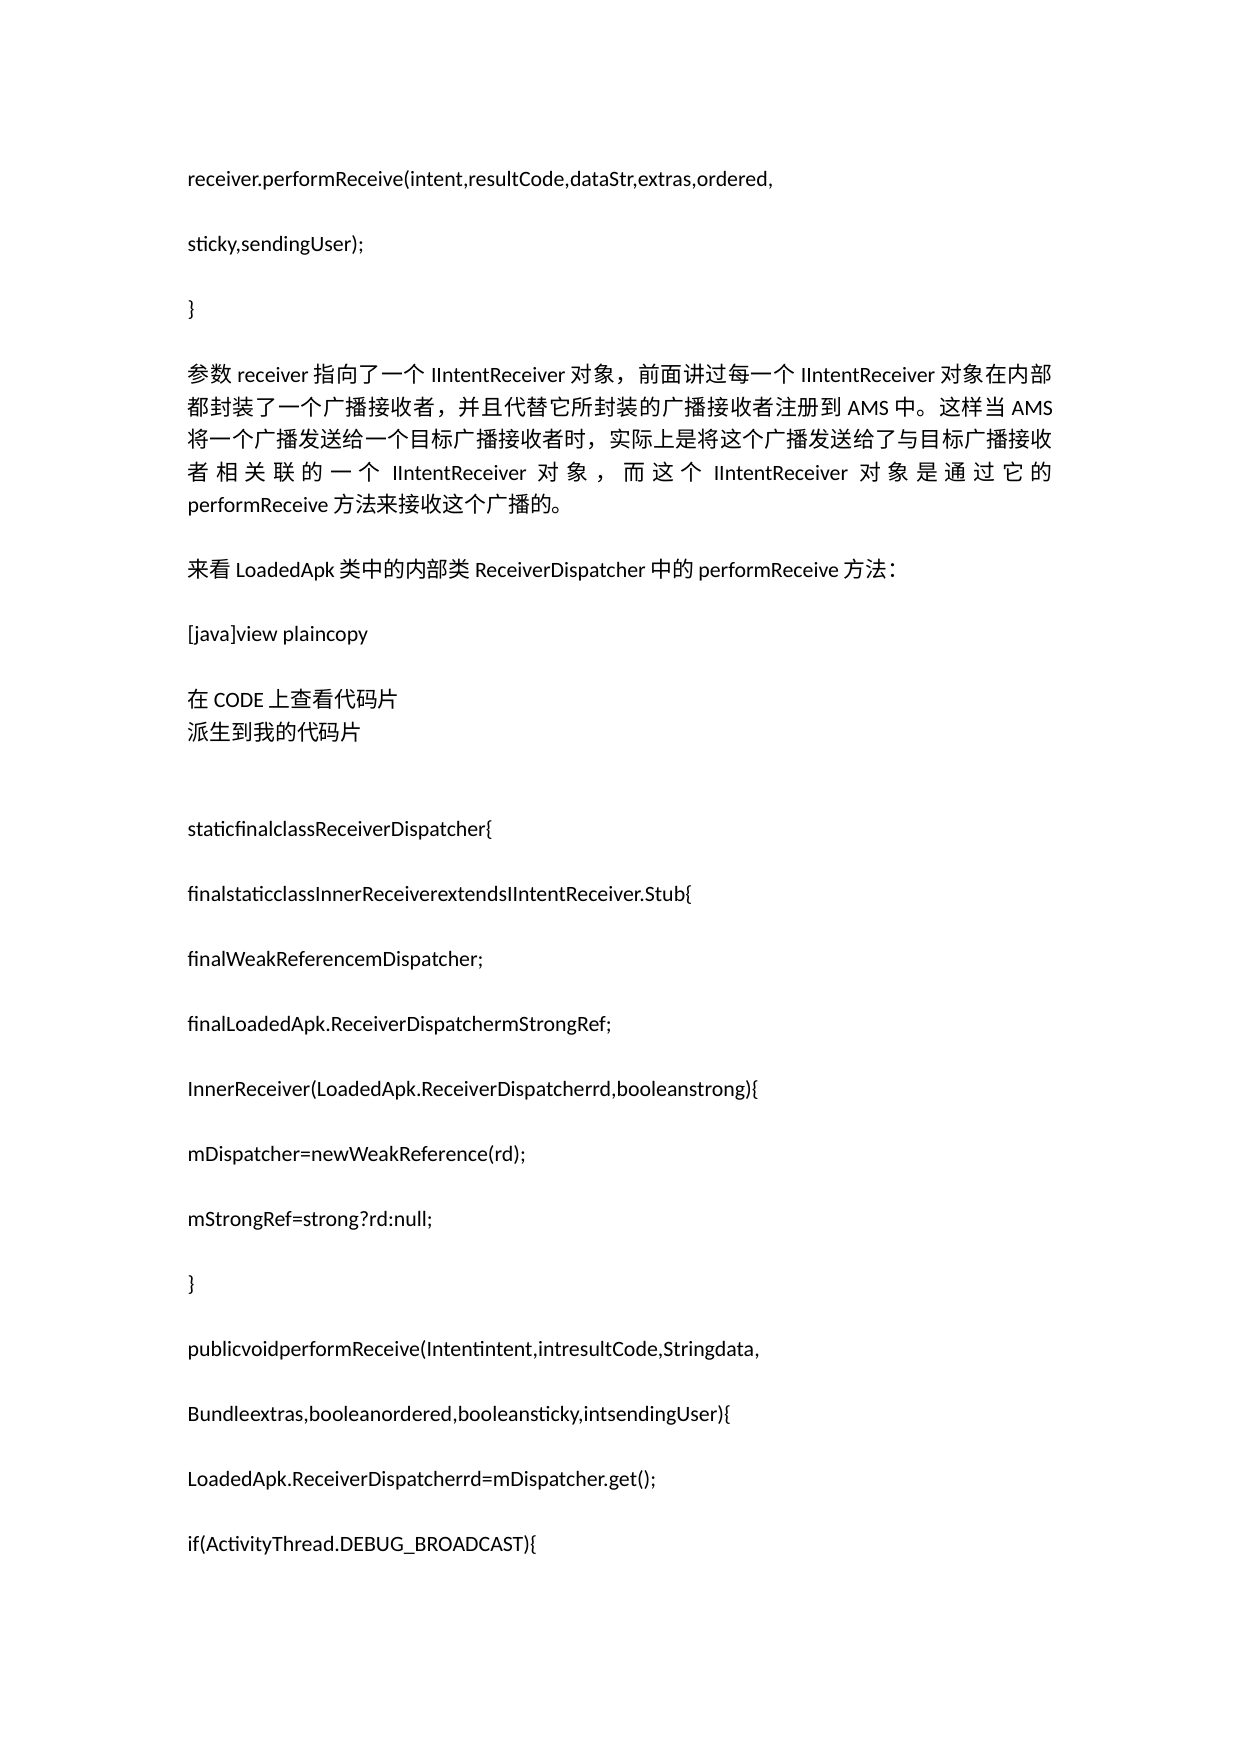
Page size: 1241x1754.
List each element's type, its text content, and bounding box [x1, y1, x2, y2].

text [java]view plaincopy [187, 617, 1053, 649]
text mDispatcher=newWeakReference(rd); [187, 1137, 1053, 1169]
text finalstaticclassInnerReceiverextendsIIntentReceiver.Stub{ [187, 877, 1053, 909]
text mStrongRef=strong?rd:null; [187, 1202, 1053, 1234]
text staticfinalclassReceiverDispatcher{ [187, 812, 1053, 844]
text finalWeakReferencemDispatcher; [187, 942, 1053, 974]
text 派生到我的代码片 [187, 714, 1053, 747]
text 参数receiver指向了一个IIntentReceiver对象，前面讲过每一个IIntentReceiver对象在内部都封装了一个广播接收者，并且代替它所封装的广播接收者注册到AMS中。这样当AMS将一个广播发送给一个目标广播接收者时，实际上是将这个广播发送给了与目标广播接收者相关联的一个IIntentReceiver对象，而这个IIntentReceiver对象是通过它的performReceive方法来接收这个广播的。 [187, 357, 1053, 519]
text LoadedApk.ReceiverDispatcherrd=mDispatcher.get(); [187, 1462, 1053, 1494]
text } [187, 292, 1053, 324]
text finalLoadedApk.ReceiverDispatchermStrongRef; [187, 1007, 1053, 1039]
text 在CODE上查看代码片 [187, 682, 1053, 714]
text } [187, 1267, 1053, 1299]
text 来看LoadedApk类中的内部类ReceiverDispatcher中的performReceive方法： [187, 552, 1053, 584]
text sticky,sendingUser); [187, 227, 1053, 259]
text InnerReceiver(LoadedApk.ReceiverDispatcherrd,booleanstrong){ [187, 1072, 1053, 1104]
text Bundleextras,booleanordered,booleansticky,intsendingUser){ [187, 1397, 1053, 1429]
text if(ActivityThread.DEBUG_BROADCAST){ [187, 1527, 1053, 1559]
text publicvoidperformReceive(Intentintent,intresultCode,Stringdata, [187, 1332, 1053, 1364]
text receiver.performReceive(intent,resultCode,dataStr,extras,ordered, [187, 162, 1053, 194]
